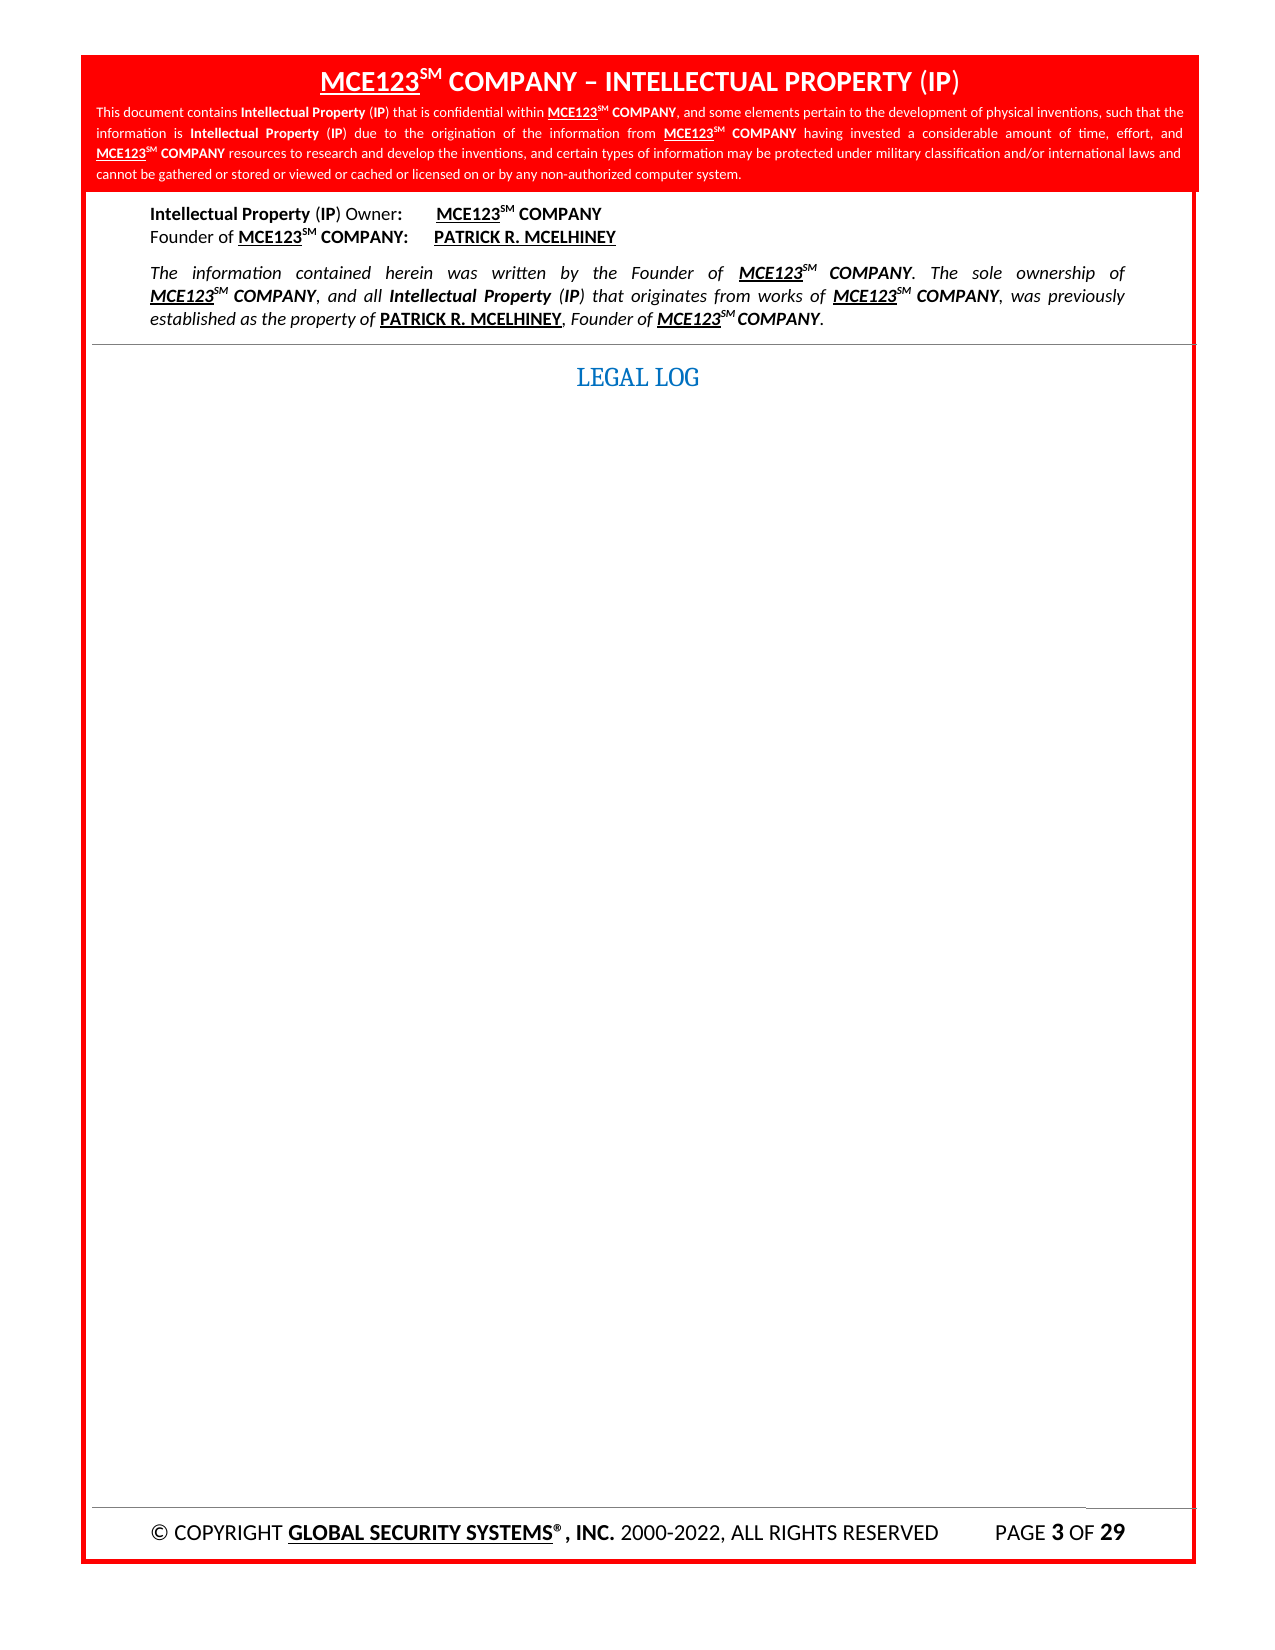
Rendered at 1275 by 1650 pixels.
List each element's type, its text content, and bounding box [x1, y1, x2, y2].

subtitle LEGAL LOG [150, 362, 1125, 393]
